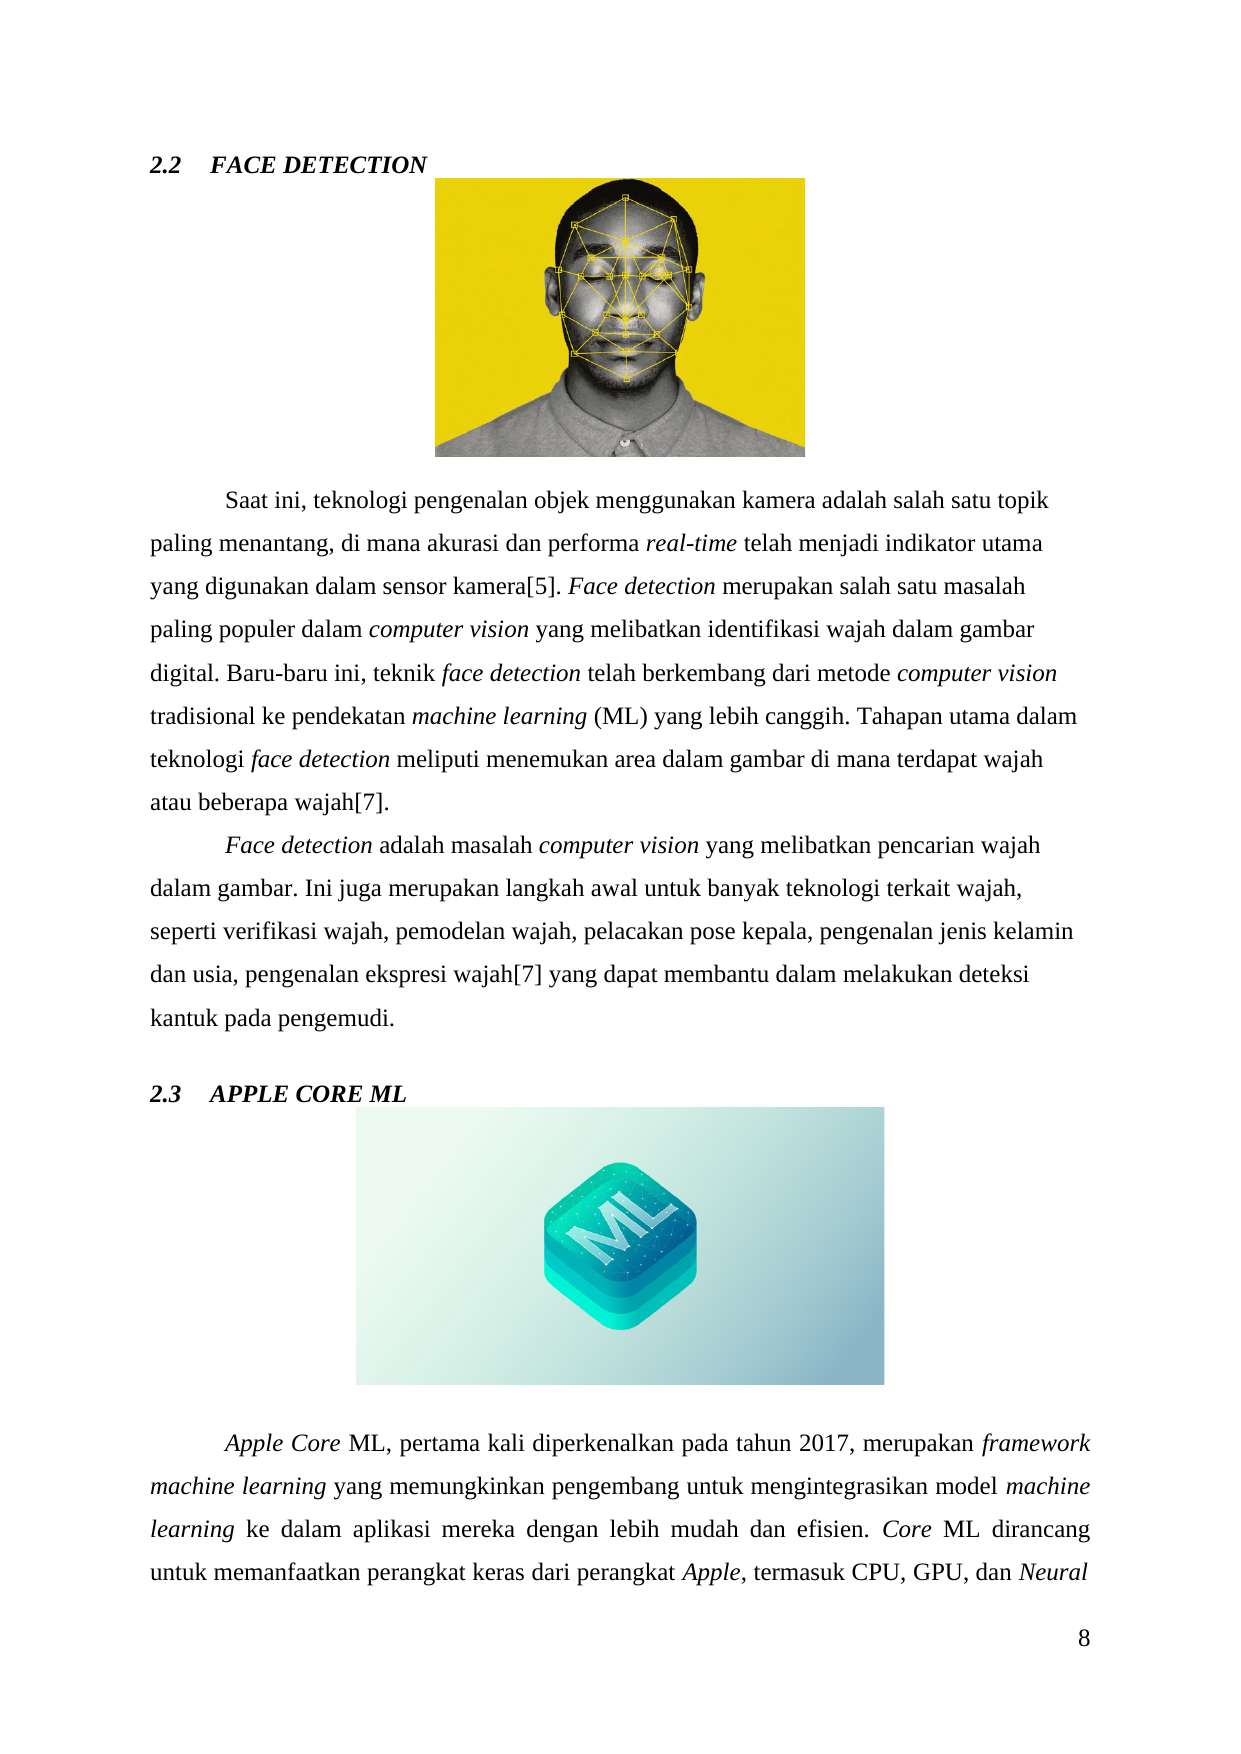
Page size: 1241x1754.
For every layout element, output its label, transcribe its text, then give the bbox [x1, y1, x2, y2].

subtitle APPLE CORE ML [150, 1079, 1090, 1107]
text Saat ini, teknologi pengenalan objek menggunakan kamera adalah salah satu topik paling menantang, di mana akurasi dan performa real-time telah menjadi indikator utama yang digunakan dalam sensor kamera. Face detection merupakan salah satu masalah paling populer dalam computer vision yang melibatkan identifikasi wajah dalam gambar digital. Baru-baru ini, teknik face detection telah berkembang dari metode computer vision tradisional ke pendekatan machine learning (ML) yang lebih canggih. Tahapan utama dalam teknologi face detection meliputi menemukan area dalam gambar di mana terdapat wajah atau beberapa wajah. [150, 485, 1090, 816]
picture [435, 178, 805, 457]
subtitle FACE DETECTION [150, 150, 1090, 179]
picture [355, 1107, 885, 1385]
text Face detection adalah masalah computer vision yang melibatkan pencarian wajah dalam gambar. Ini juga merupakan langkah awal untuk banyak teknologi terkait wajah, seperti verifikasi wajah, pemodelan wajah, pelacakan pose kepala, pengenalan jenis kelamin dan usia, pengenalan ekspresi wajah yang dapat membantu dalam melakukan deteksi kantuk pada pengemudi. [150, 830, 1090, 1031]
